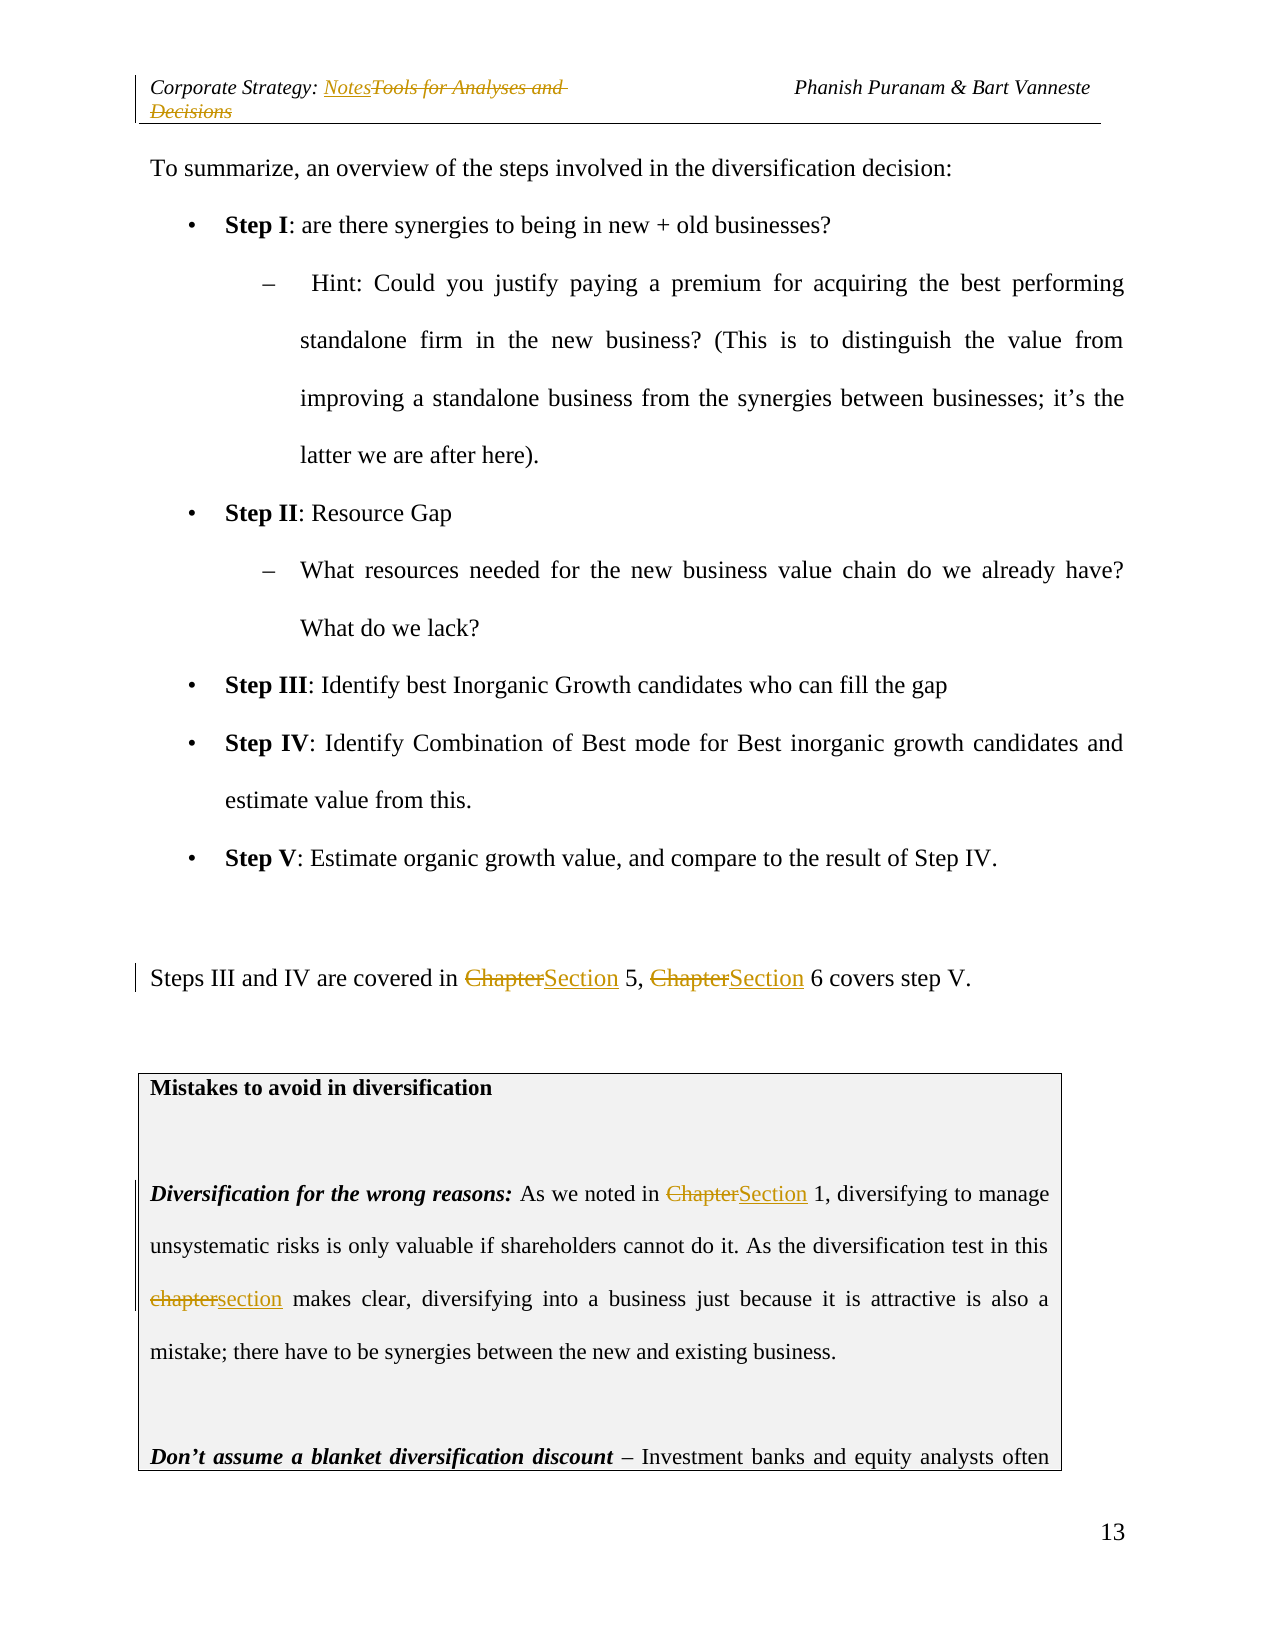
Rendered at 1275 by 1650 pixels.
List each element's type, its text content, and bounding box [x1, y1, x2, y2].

list Hint: Could you justify paying a premium for acquiring the best performing standalone firm in the new business? (This is to distinguish the value from improving a standalone business from the synergies between businesses; it’s the latter we are after here). [262, 268, 1125, 469]
list Step IV: Identify Combination of Best mode for Best inorganic growth candidates and estimate value from this. [187, 728, 1125, 814]
list Step II: Resource Gap [187, 498, 1125, 527]
list Step I: are there synergies to being in new + old businesses? [187, 210, 1125, 239]
list Step III: Identify best Inorganic Growth candidates who can fill the gap [187, 670, 1125, 699]
list Step V: Estimate organic growth value, and compare to the result of Step IV. [187, 843, 1125, 872]
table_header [139, 1074, 1061, 1469]
text To summarize, an overview of the steps involved in the diversification decision: [150, 153, 1125, 182]
list What resources needed for the new business value chain do we already have? What do we lack? [262, 555, 1125, 642]
text Steps III and IV are covered in 5, 6 covers step V. [150, 963, 1125, 992]
